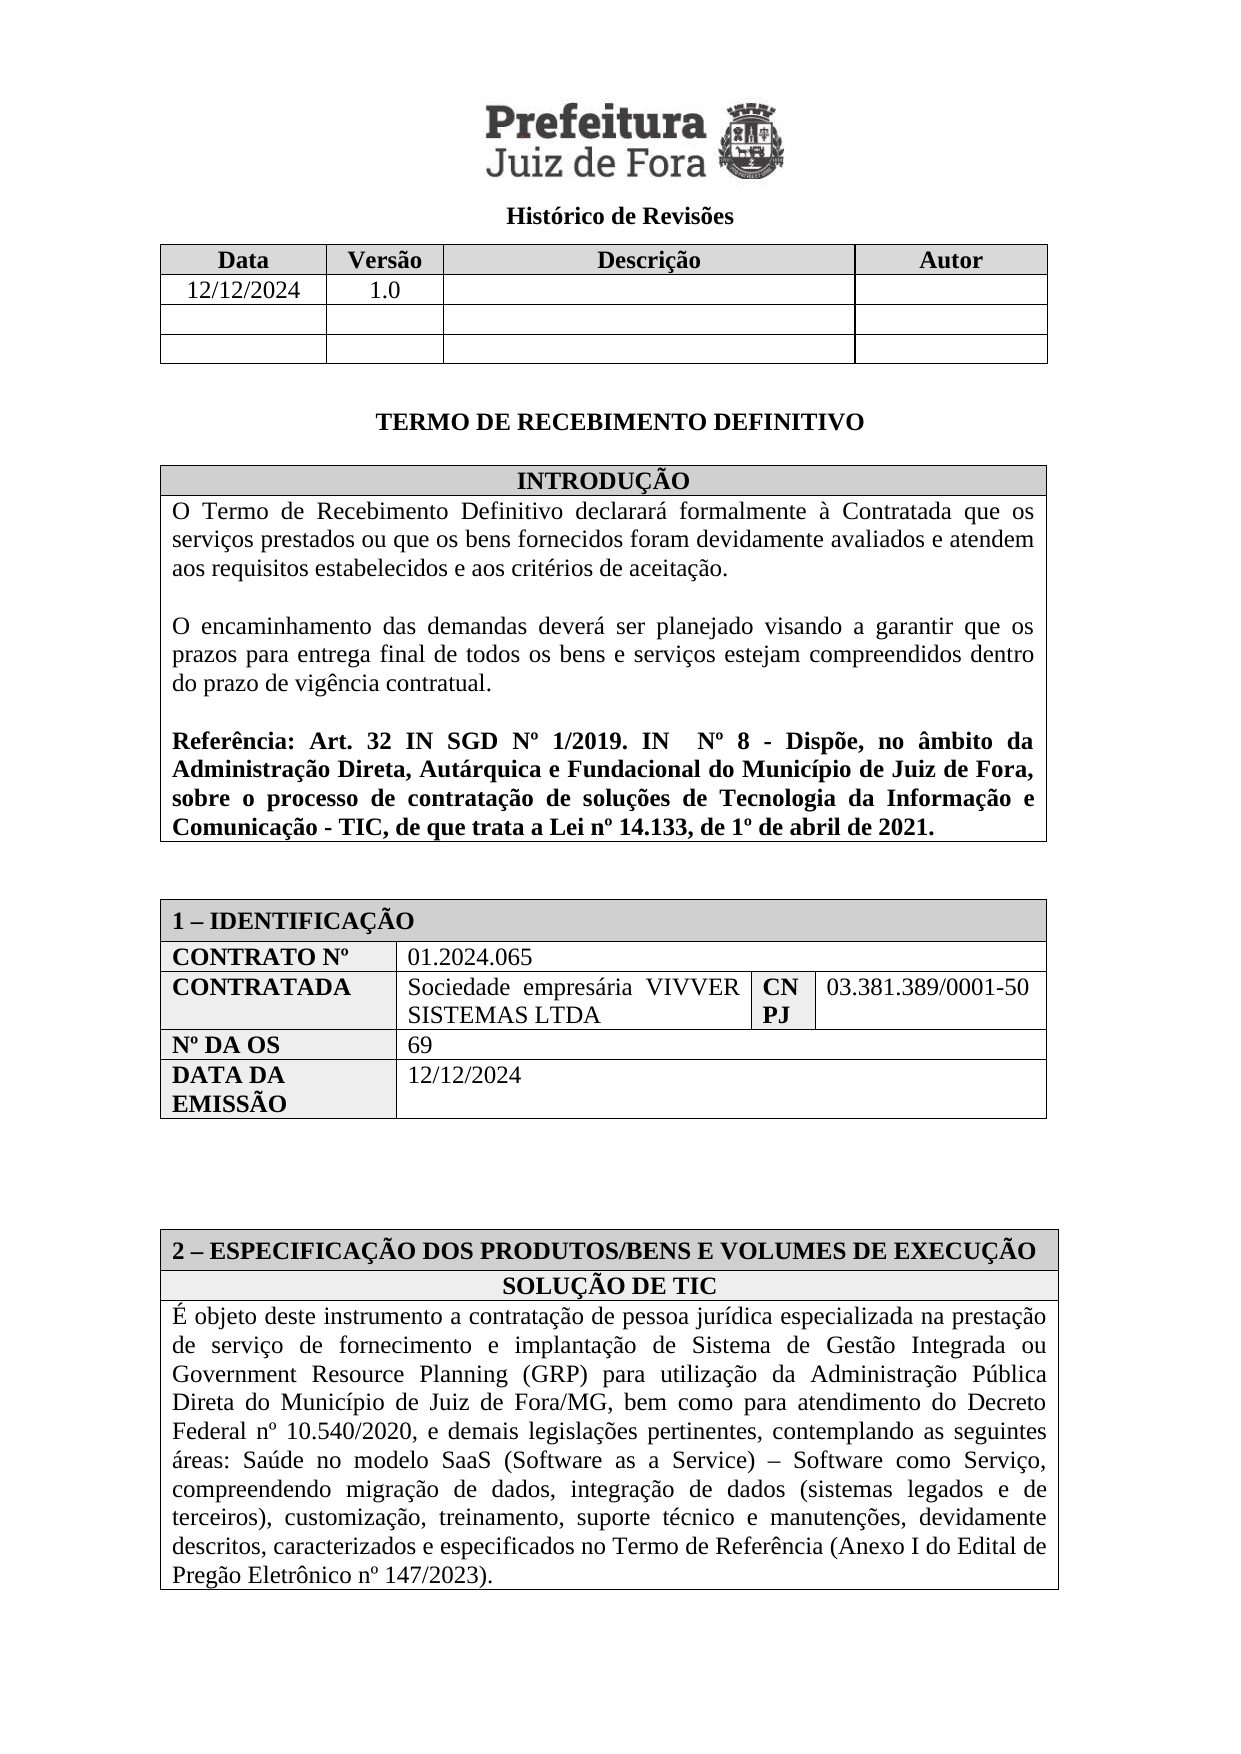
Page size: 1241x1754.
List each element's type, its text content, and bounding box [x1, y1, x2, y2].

table_cell Sociedade empresária VIVVER SISTEMAS LTDA [397, 972, 751, 1029]
table_cell O Termo de Recebimento Definitivo declarará formalmente à Contratada que os serviços prestados ou que os bens fornecidos foram devidamente avaliados e atendem aos requisitos estabelecidos e aos critérios de aceitação. O encaminhamento das demandas deverá ser planejado visando a garantir que os prazos para entrega final de todos os bens e serviços estejam compreendidos dentro do prazo de vigência contratual. Referência: Art. 32 IN SGD Nº 1/2019. IN Nº 8 - Dispõe, no âmbito da Administração Direta, Autárquica e Fundacional do Município de Juiz de Fora, sobre o processo de contratação de soluções de Tecnologia da Informação e Comunicação - TIC, de que trata a Lei nº 14.133, de 1º de abril de 2021. [161, 496, 1046, 841]
table_cell [444, 335, 854, 363]
table_cell [856, 305, 1047, 333]
table_header Versão [327, 245, 443, 274]
table_cell [327, 335, 443, 363]
table_cell [856, 275, 1047, 304]
table_header INTRODUÇÃO [161, 466, 1046, 495]
table_cell 03.381.389/0001-50 [816, 972, 1046, 1029]
table_cell Nº DA OS [161, 1030, 396, 1059]
table_cell É objeto deste instrumento a contratação de pessoa jurídica especializada na prestação de serviço de fornecimento e implantação de Sistema de Gestão Integrada ou Government Resource Planning (GRP) para utilização da Administração Pública Direta do Município de Juiz de Fora/MG, bem como para atendimento do Decreto Federal nº 10.540/2020, e demais legislações pertinentes, contemplando as seguintes áreas: Saúde no modelo SaaS (Software as a Service) – Software como Serviço, compreendendo migração de dados, integração de dados (sistemas legados e de terceiros), customização, treinamento, suporte técnico e manutenções, devidamente descritos, caracterizados e especificados no Termo de Referência (Anexo I do Edital de Pregão Eletrônico nº 147/2023). [161, 1301, 1058, 1589]
table_cell SOLUÇÃO DE TIC [161, 1271, 1058, 1300]
table_cell CONTRATO Nº [161, 942, 396, 971]
table_cell CNPJ [752, 972, 815, 1029]
table_cell [444, 275, 854, 304]
table_header 2 – ESPECIFICAÇÃO DOS PRODUTOS/BENS E VOLUMES DE EXECUÇÃO [161, 1230, 1058, 1270]
text TERMO DE RECEBIMENTO DEFINITIVO [177, 407, 1063, 436]
table_cell 12/12/2024 [161, 275, 326, 304]
table_cell [161, 335, 326, 363]
table_cell [856, 335, 1047, 363]
table_cell DATA DA EMISSÃO [161, 1060, 396, 1118]
table_cell 69 [397, 1030, 1046, 1059]
table_header Autor [856, 245, 1047, 274]
table_header 1 – IDENTIFICAÇÃO [161, 900, 1046, 941]
table_header Descrição [444, 245, 854, 274]
table_cell 01.2024.065 [397, 942, 1046, 971]
picture [440, 75, 800, 201]
table_cell [444, 305, 854, 333]
table_cell [161, 305, 326, 333]
table_header Data [161, 245, 326, 274]
table_cell 1.0 [327, 275, 443, 304]
table_cell 12/12/2024 [397, 1060, 1046, 1118]
table_cell CONTRATADA [161, 972, 396, 1029]
text Histórico de Revisões [177, 201, 1063, 230]
table_cell [327, 305, 443, 333]
